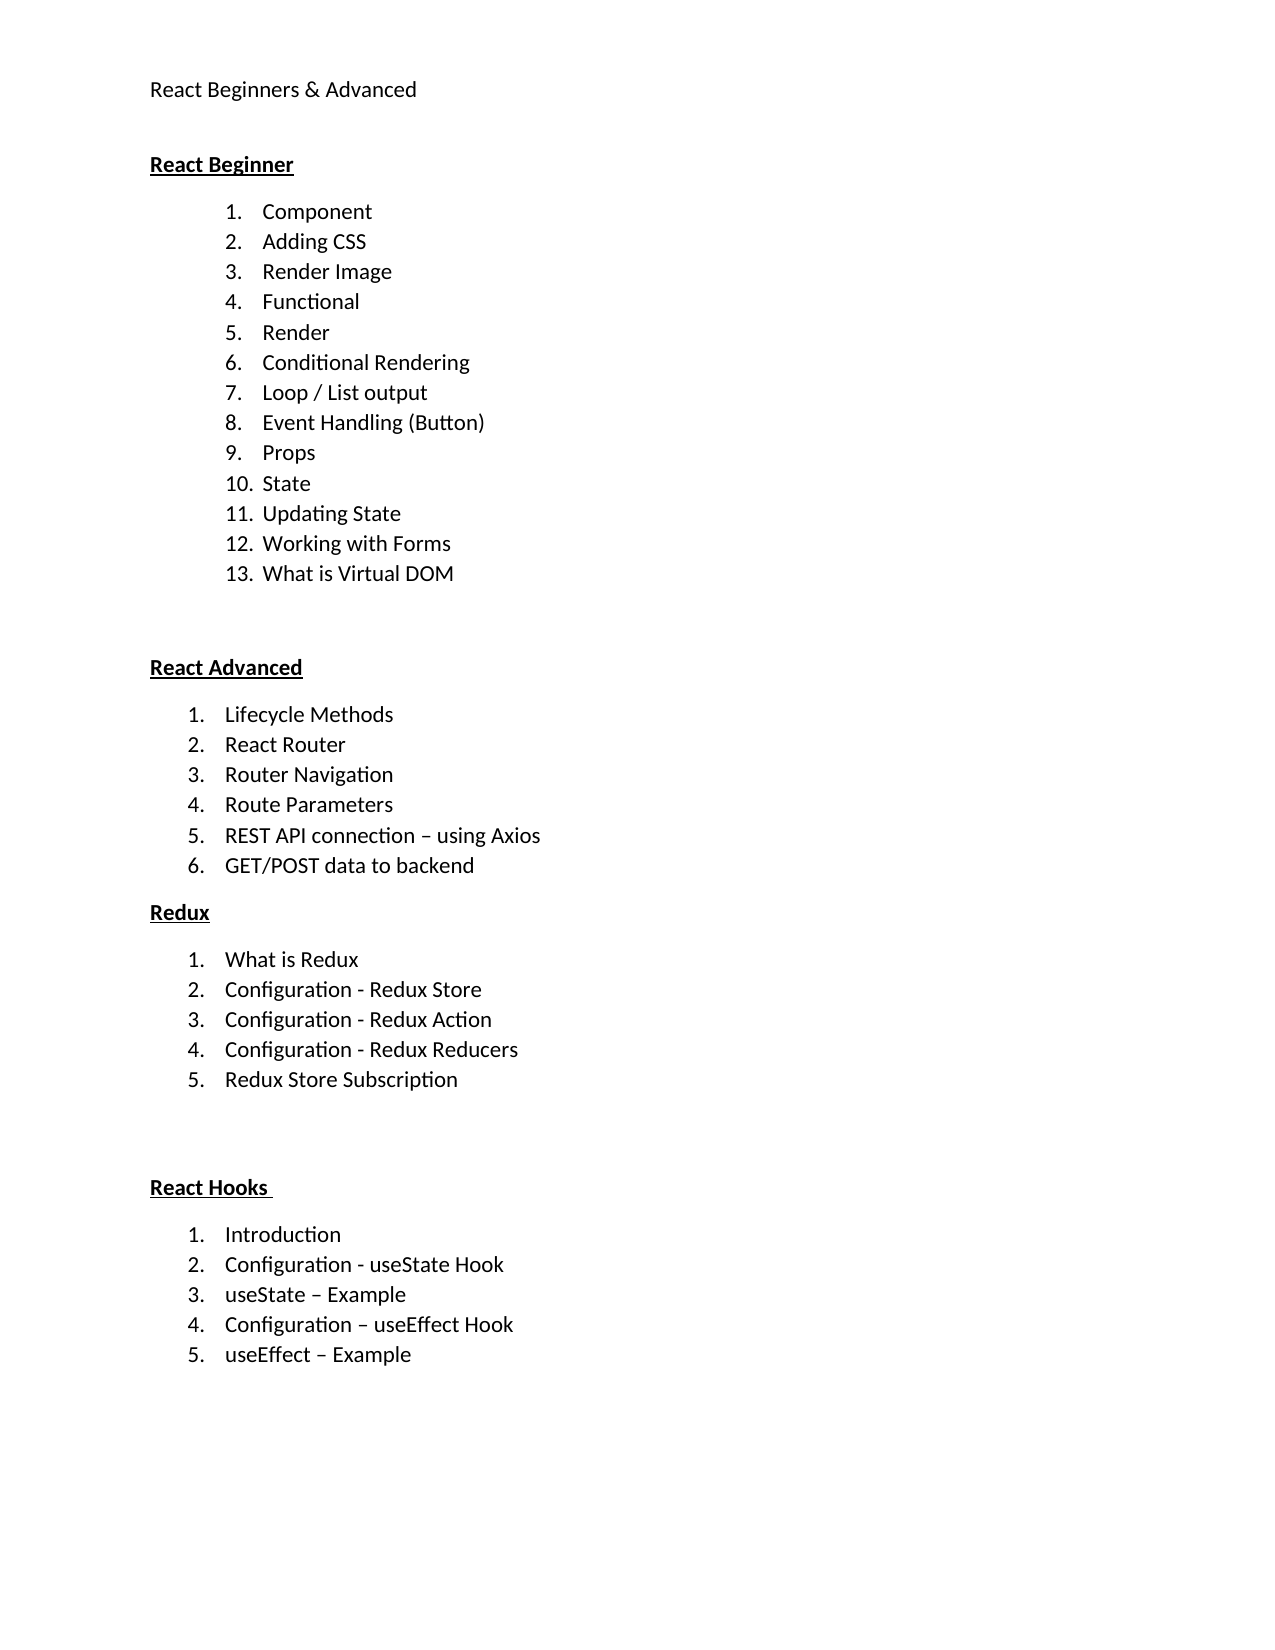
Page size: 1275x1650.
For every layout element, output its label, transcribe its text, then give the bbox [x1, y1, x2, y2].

list Router Navigation [187, 760, 1125, 788]
list Working with Forms [225, 529, 1125, 557]
text Redux [150, 898, 1125, 926]
list Configuration - Redux Action [187, 1005, 1125, 1033]
list Redux Store Subscription [187, 1066, 1125, 1094]
list Conditional Rendering [225, 348, 1125, 376]
list useEffect – Example [187, 1341, 1125, 1369]
list Introduction [187, 1220, 1125, 1248]
list Updating State [225, 499, 1125, 527]
list useState – Example [187, 1280, 1125, 1308]
list What is Redux [187, 945, 1125, 973]
list Adding CSS [225, 227, 1125, 255]
list Render Image [225, 257, 1125, 285]
list What is Virtual DOM [225, 559, 1125, 587]
list Configuration – useEffect Hook [187, 1310, 1125, 1338]
list GET/POST data to backend [187, 851, 1125, 879]
list Event Handling (Button) [225, 408, 1125, 436]
text React Hooks [150, 1173, 1125, 1201]
list Render [225, 318, 1125, 346]
list Route Parameters [187, 791, 1125, 819]
list Configuration - useState Hook [187, 1250, 1125, 1278]
list Loop / List output [225, 378, 1125, 406]
list Configuration - Redux Reducers [187, 1035, 1125, 1063]
list REST API connection – using Axios [187, 821, 1125, 849]
list Functional [225, 287, 1125, 316]
list State [225, 469, 1125, 497]
list Configuration - Redux Store [187, 975, 1125, 1003]
list React Router [187, 730, 1125, 758]
list Component [225, 197, 1125, 225]
list Lifecycle Methods [187, 700, 1125, 728]
text React Advanced [150, 653, 1125, 681]
text React Beginner [150, 150, 1125, 178]
list Props [225, 438, 1125, 467]
